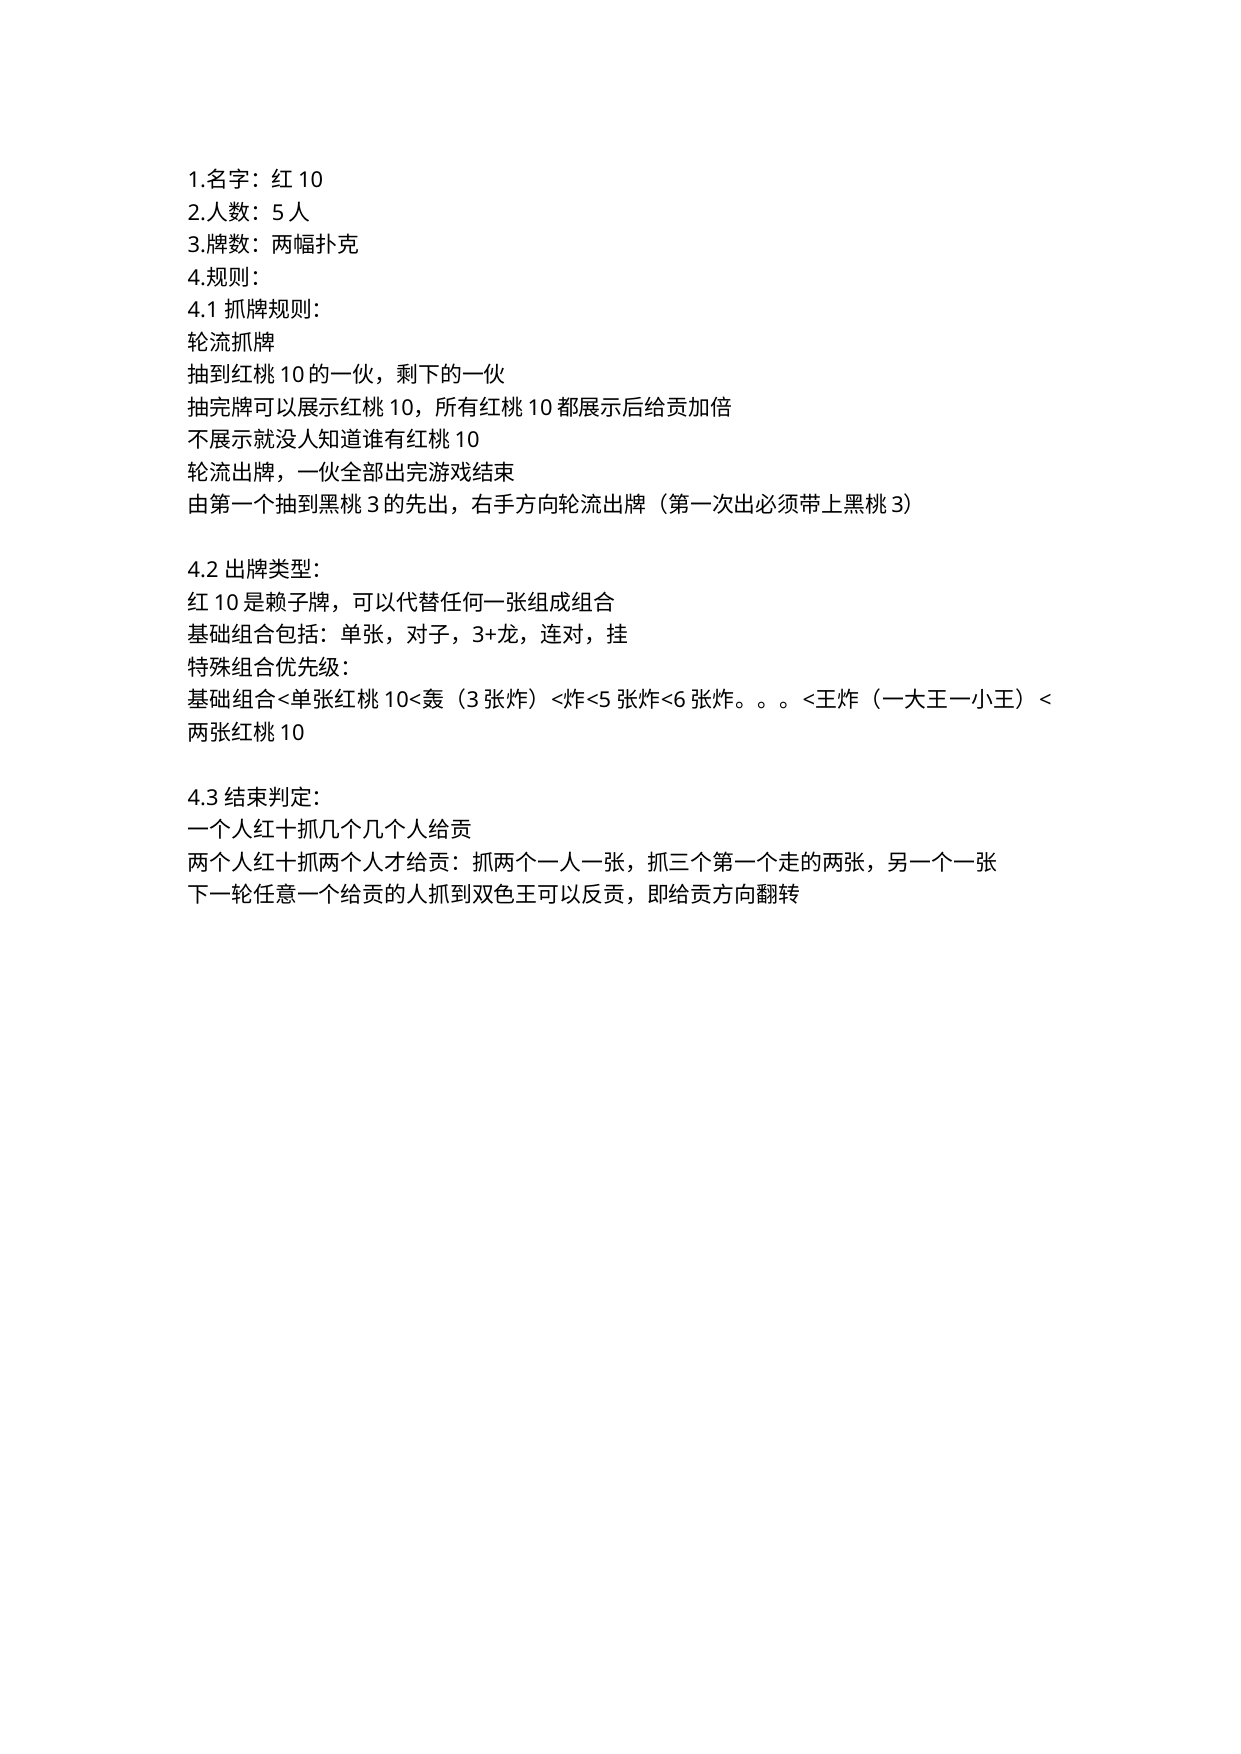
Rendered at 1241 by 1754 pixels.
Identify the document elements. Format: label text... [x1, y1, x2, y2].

text 一个人红十抓几个几个人给贡 [187, 812, 1053, 844]
text 红10是赖子牌，可以代替任何一张组成组合 [187, 584, 1053, 617]
text 抽完牌可以展示红桃10，所有红桃10都展示后给贡加倍 [187, 389, 1053, 422]
text 4.2 出牌类型： [187, 552, 1053, 584]
text 2.人数：5人 [187, 194, 1053, 227]
text 两个人红十抓两个人才给贡：抓两个一人一张，抓三个第一个走的两张，另一个一张 [187, 844, 1053, 877]
text 抽到红桃10的一伙，剩下的一伙 [187, 357, 1053, 389]
text 基础组合包括：单张，对子，3+龙，连对，挂 [187, 617, 1053, 649]
text 轮流抓牌 [187, 324, 1053, 357]
text 4.规则： [187, 259, 1053, 292]
text 4.3 结束判定： [187, 779, 1053, 812]
text 不展示就没人知道谁有红桃10 [187, 422, 1053, 454]
text 基础组合<单张红桃10<轰（3张炸）<炸<5张炸<6张炸。。。<王炸（一大王一小王）<两张红桃10 [187, 682, 1053, 747]
text 特殊组合优先级： [187, 649, 1053, 682]
text 4.1 抓牌规则： [187, 292, 1053, 324]
text 3.牌数：两幅扑克 [187, 227, 1053, 259]
text 轮流出牌，一伙全部出完游戏结束 [187, 454, 1053, 487]
text 下一轮任意一个给贡的人抓到双色王可以反贡，即给贡方向翻转 [187, 877, 1053, 909]
text 由第一个抽到黑桃3的先出，右手方向轮流出牌（第一次出必须带上黑桃3） [187, 487, 1053, 519]
text 1.名字：红10 [187, 162, 1053, 194]
